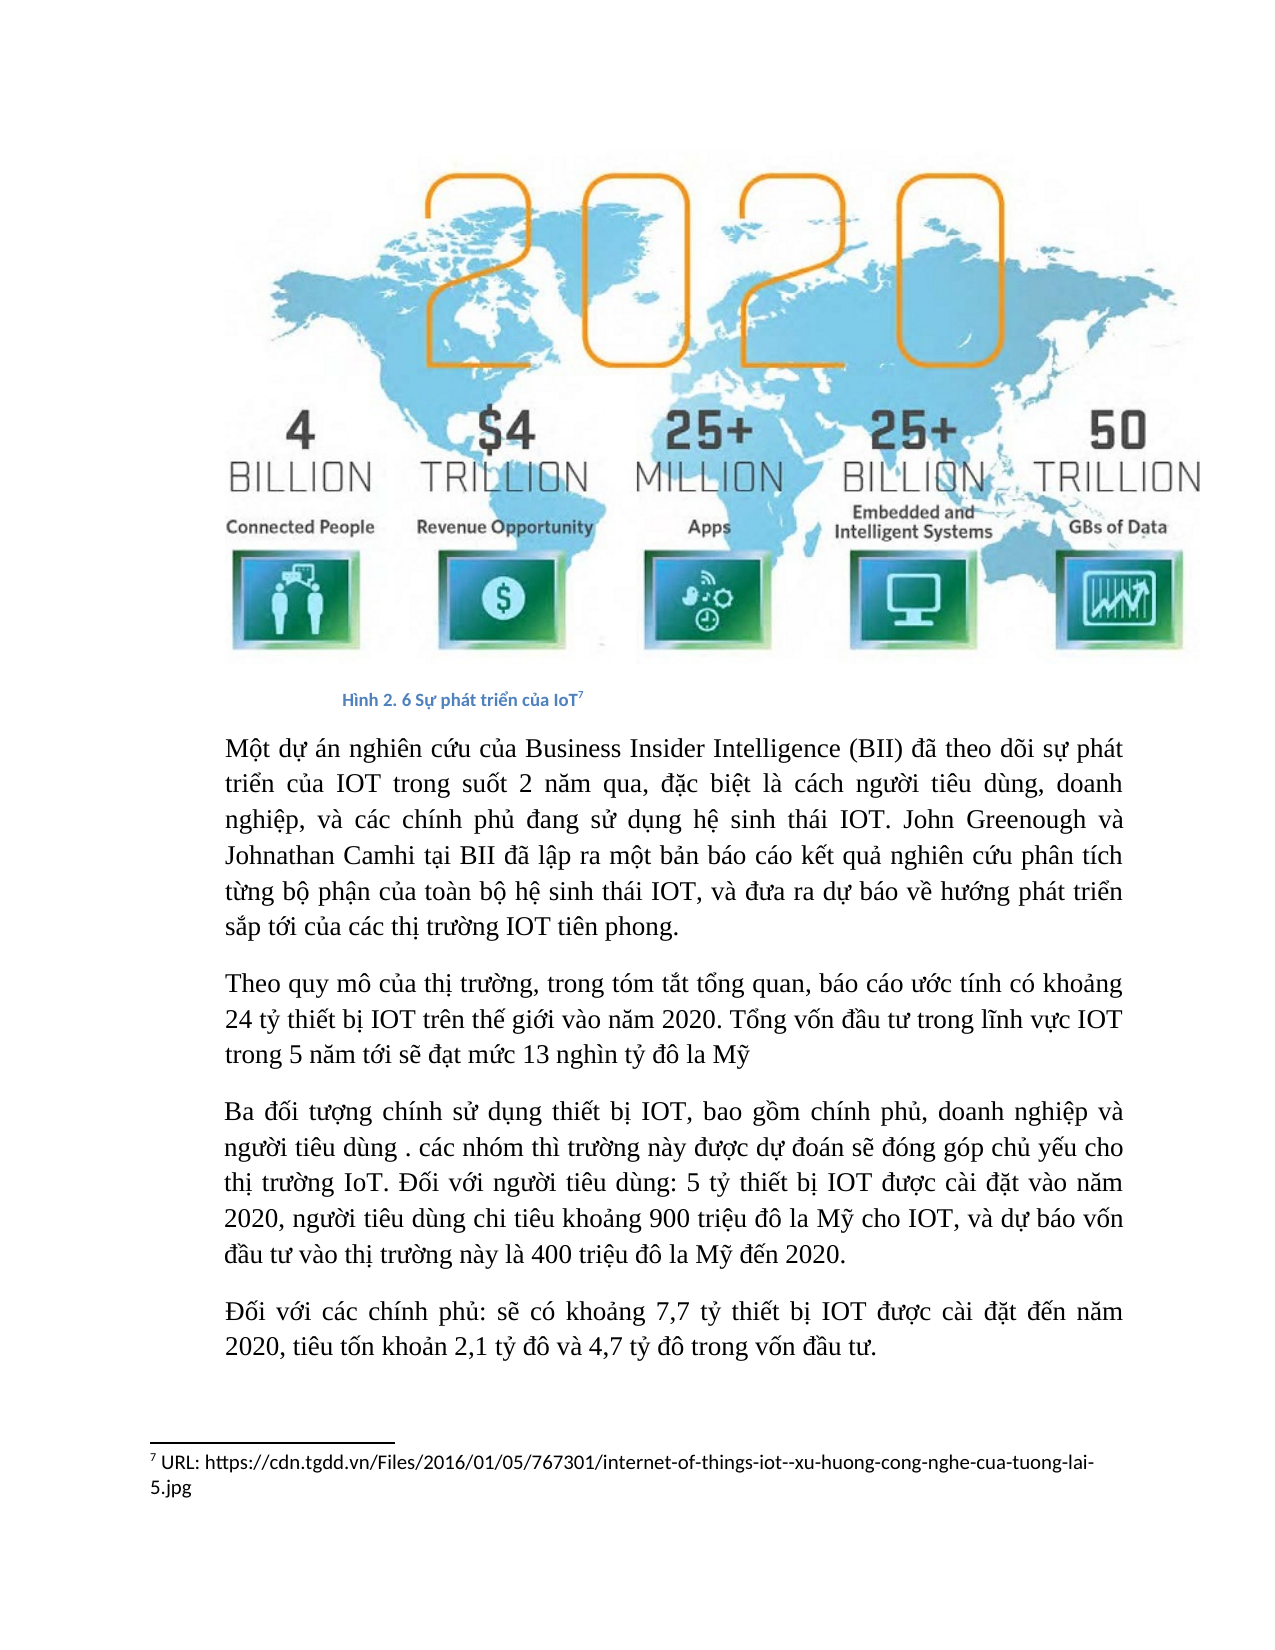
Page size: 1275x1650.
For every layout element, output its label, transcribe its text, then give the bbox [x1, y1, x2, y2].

text Một dự án nghiên cứu của Business Insider Intelligence (BII) đã theo dõi sự phát triển của IOT trong suốt 2 năm qua, đặc biệt là cách người tiêu dùng, doanh nghiệp, và các chính phủ đang sử dụng hệ sinh thái IOT. John Greenough và Johnathan Camhi tại BII đã lập ra một bản báo cáo kết quả nghiên cứu phân tích từng bộ phận của toàn bộ hệ sinh thái IOT, và đưa ra dự báo về hướng phát triển sắp tới của các thị trường IOT tiên phong. [225, 732, 1125, 942]
text Đối với các chính phủ: sẽ có khoảng 7,7 tỷ thiết bị IOT được cài đặt đến năm 2020, tiêu tốn khoản 2,1 tỷ đô và 4,7 tỷ đô trong vốn đầu tư. [225, 1294, 1125, 1361]
text Ba đối tượng chính sử dụng thiết bị IOT, bao gồm chính phủ, doanh nghiệp và người tiêu dùng . các nhóm thì trường này được dự đoán sẽ đóng góp chủ yếu cho thị trường IoT. Đối với người tiêu dùng: 5 tỷ thiết bị IOT được cài đặt vào năm 2020, người tiêu dùng chi tiêu khoảng 900 triệu đô la Mỹ cho IOT, và dự báo vốn đầu tư vào thị trường này là 400 triệu đô la Mỹ đến 2020. [224, 1095, 1125, 1269]
text Theo quy mô của thị trường, trong tóm tắt tổng quan, báo cáo ước tính có khoảng 24 tỷ thiết bị IOT trên thế giới vào năm 2020. Tổng vốn đầu tư trong lĩnh vực IOT trong 5 năm tới sẽ đạt mức 13 nghìn tỷ đô la Mỹ [225, 967, 1125, 1070]
picture [225, 150, 1200, 664]
